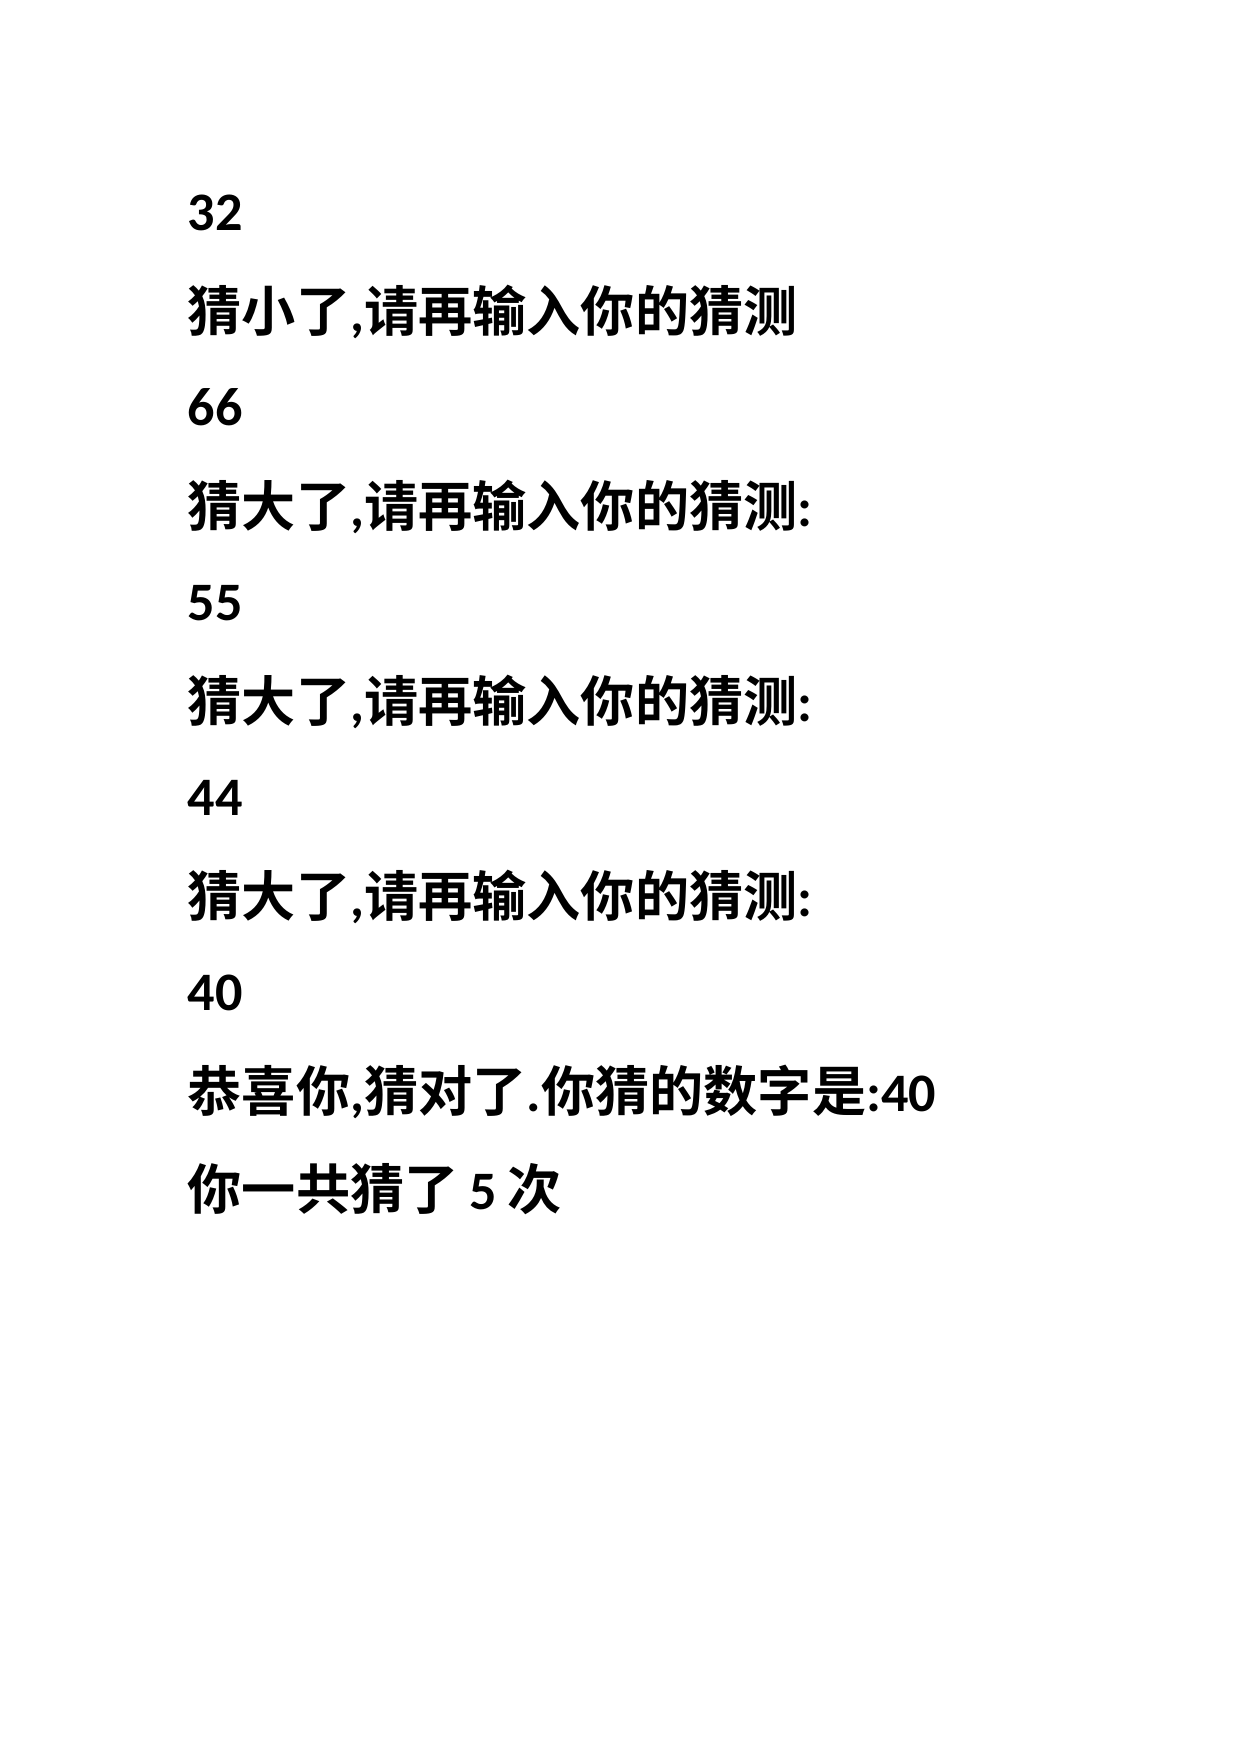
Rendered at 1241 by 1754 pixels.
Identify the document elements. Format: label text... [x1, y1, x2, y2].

text 你一共猜了5次 [187, 1137, 1053, 1234]
text 恭喜你,猜对了.你猜的数字是:40 [187, 1039, 1053, 1137]
text 55 [187, 552, 1053, 649]
text 32 [187, 162, 1053, 259]
text 猜小了,请再输入你的猜测 [187, 259, 1053, 357]
text 44 [187, 747, 1053, 844]
text 猜大了,请再输入你的猜测: [187, 454, 1053, 552]
text 猜大了,请再输入你的猜测: [187, 649, 1053, 747]
text 66 [187, 357, 1053, 454]
text 40 [187, 942, 1053, 1039]
text 猜大了,请再输入你的猜测: [187, 844, 1053, 942]
